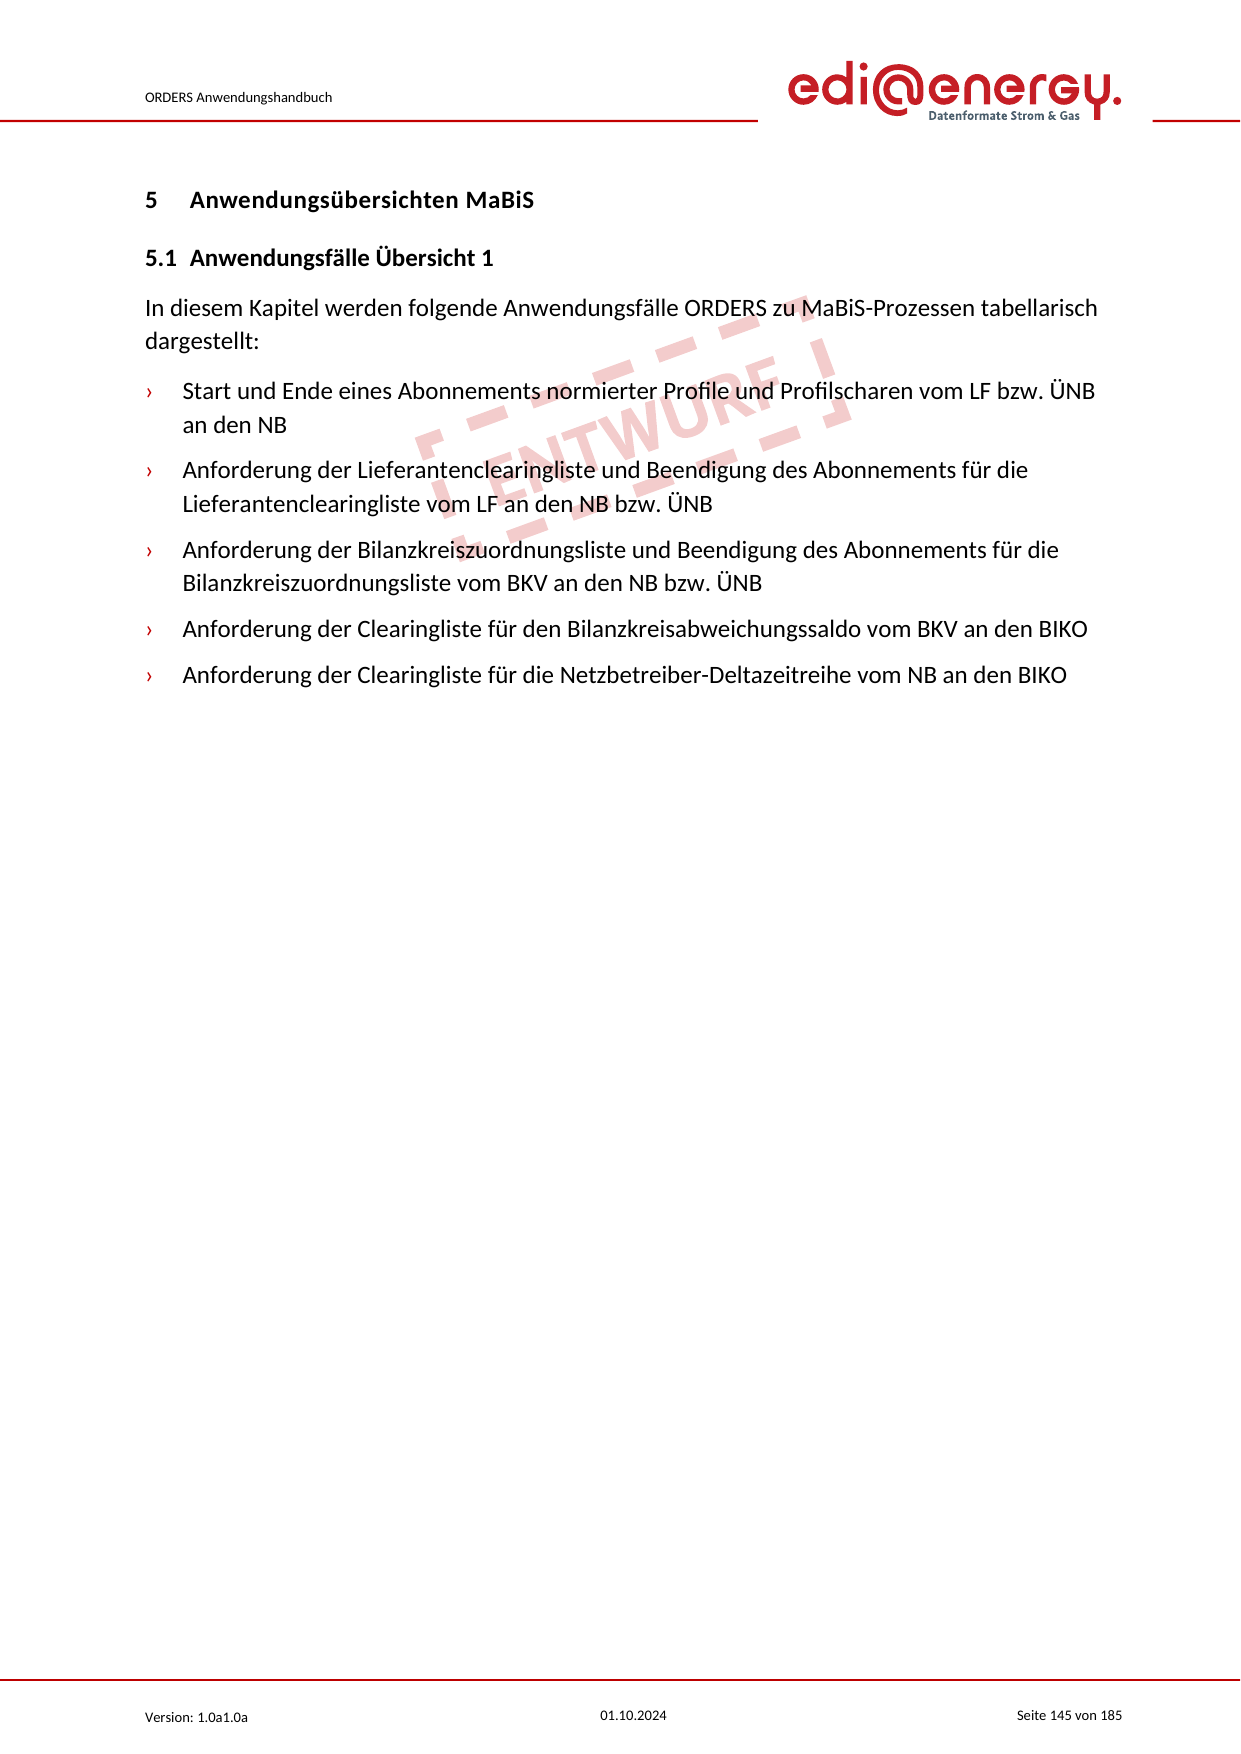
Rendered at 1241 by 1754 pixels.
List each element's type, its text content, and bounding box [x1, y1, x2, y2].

list Anforderung der Lieferantenclearingliste und Beendigung des Abonnements für die Lieferantenclearingliste vom LF an den NB bzw. ÜNB [145, 452, 1122, 518]
list Anforderung der Bilanzkreiszuordnungsliste und Beendigung des Abonnements für die Bilanzkreiszuordnungsliste vom BKV an den NB bzw. ÜNB [145, 531, 1122, 598]
subtitle Anwendungsübersichten MaBiS [145, 181, 1122, 214]
text In diesem Kapitel werden folgende Anwendungsfälle ORDERS zu MaBiS-Prozessen tabellarisch dargestellt: [145, 289, 1122, 356]
list Anforderung der Clearingliste für den Bilanzkreisabweichungssaldo vom BKV an den BIKO [145, 610, 1122, 643]
list Anforderung der Clearingliste für die Netzbetreiber-Deltazeitreihe vom NB an den BIKO [145, 656, 1122, 689]
subtitle Anwendungsfälle Übersicht 1 [145, 239, 1122, 273]
list Start und Ende eines Abonnements normierter Profile und Profilscharen vom LF bzw. ÜNB an den NB [145, 373, 1122, 439]
